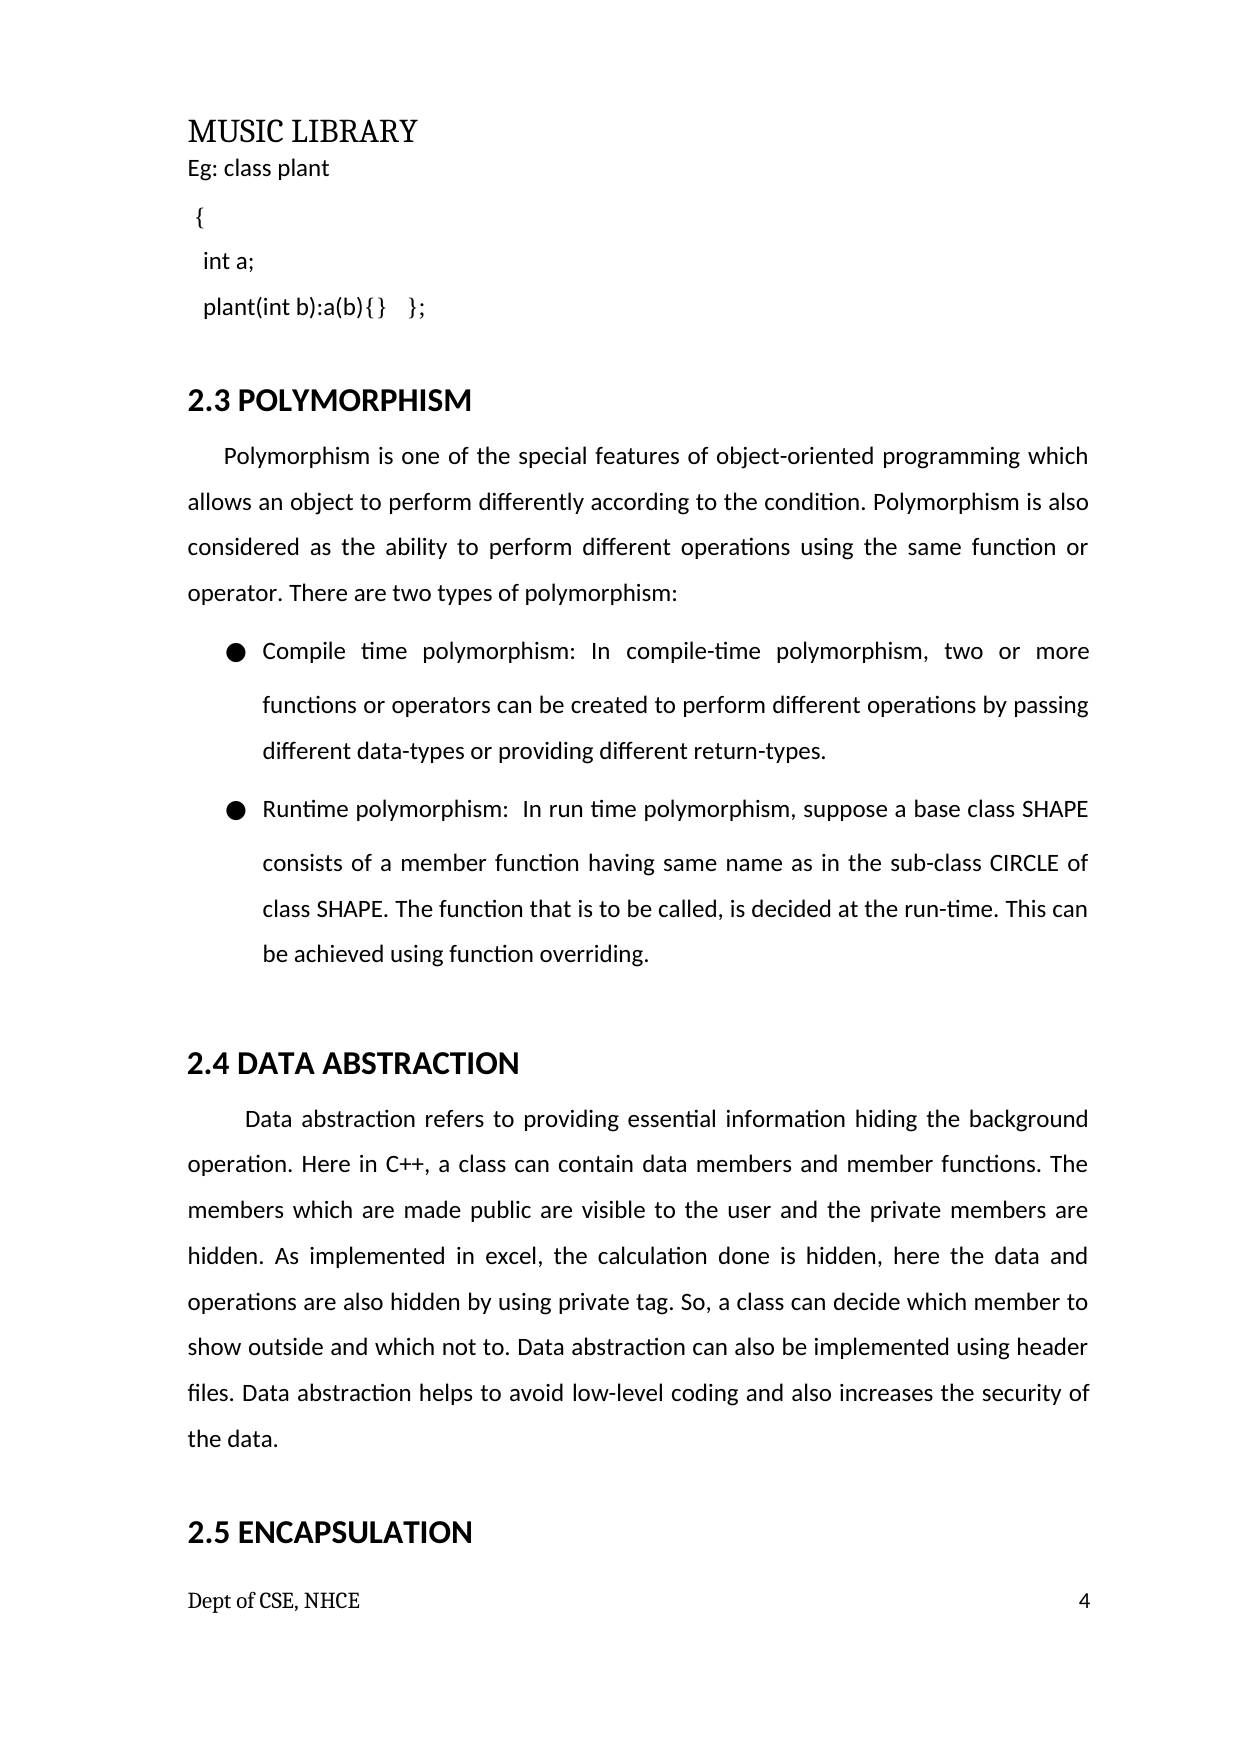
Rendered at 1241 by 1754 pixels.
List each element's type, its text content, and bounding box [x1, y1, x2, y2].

list Runtime polymorphism: In run time polymorphism, suppose a base class SHAPE consists of a member function having same name as in the sub-class CIRCLE of class SHAPE. The function that is to be called, is decided at the run-time. This can be achieved using function overriding. [225, 781, 1090, 969]
text { [112, 202, 1090, 231]
text 2.3 POLYMORPHISM [187, 379, 1090, 419]
text Polymorphism is one of the special features of object-oriented programming which allows an object to perform differently according to the condition. Polymorphism is also considered as the ability to perform different operations using the same function or operator. There are two types of polymorphism: [112, 440, 1090, 608]
text int a; [112, 245, 1090, 276]
text Eg: class plant [112, 153, 1090, 183]
list Compile time polymorphism: In compile-time polymorphism, two or more functions or operators can be created to perform different operations by passing different data-types or providing different return-types. [225, 623, 1090, 766]
text 2.4 DATA ABSTRACTION [112, 1042, 1090, 1083]
text plant(int b):a(b){} }; [112, 291, 1090, 322]
text 2.5 ENCAPSULATION [187, 1511, 1090, 1551]
text Data abstraction refers to providing essential information hiding the background operation. Here in C++, a class can contain data members and member functions. The members which are made public are visible to the user and the private members are hidden. As implemented in excel, the calculation done is hidden, here the data and operations are also hidden by using private tag. So, a class can decide which member to show outside and which not to. Data abstraction can also be implemented using header files. Data abstraction helps to avoid low-level coding and also increases the security of the data. [112, 1103, 1090, 1453]
